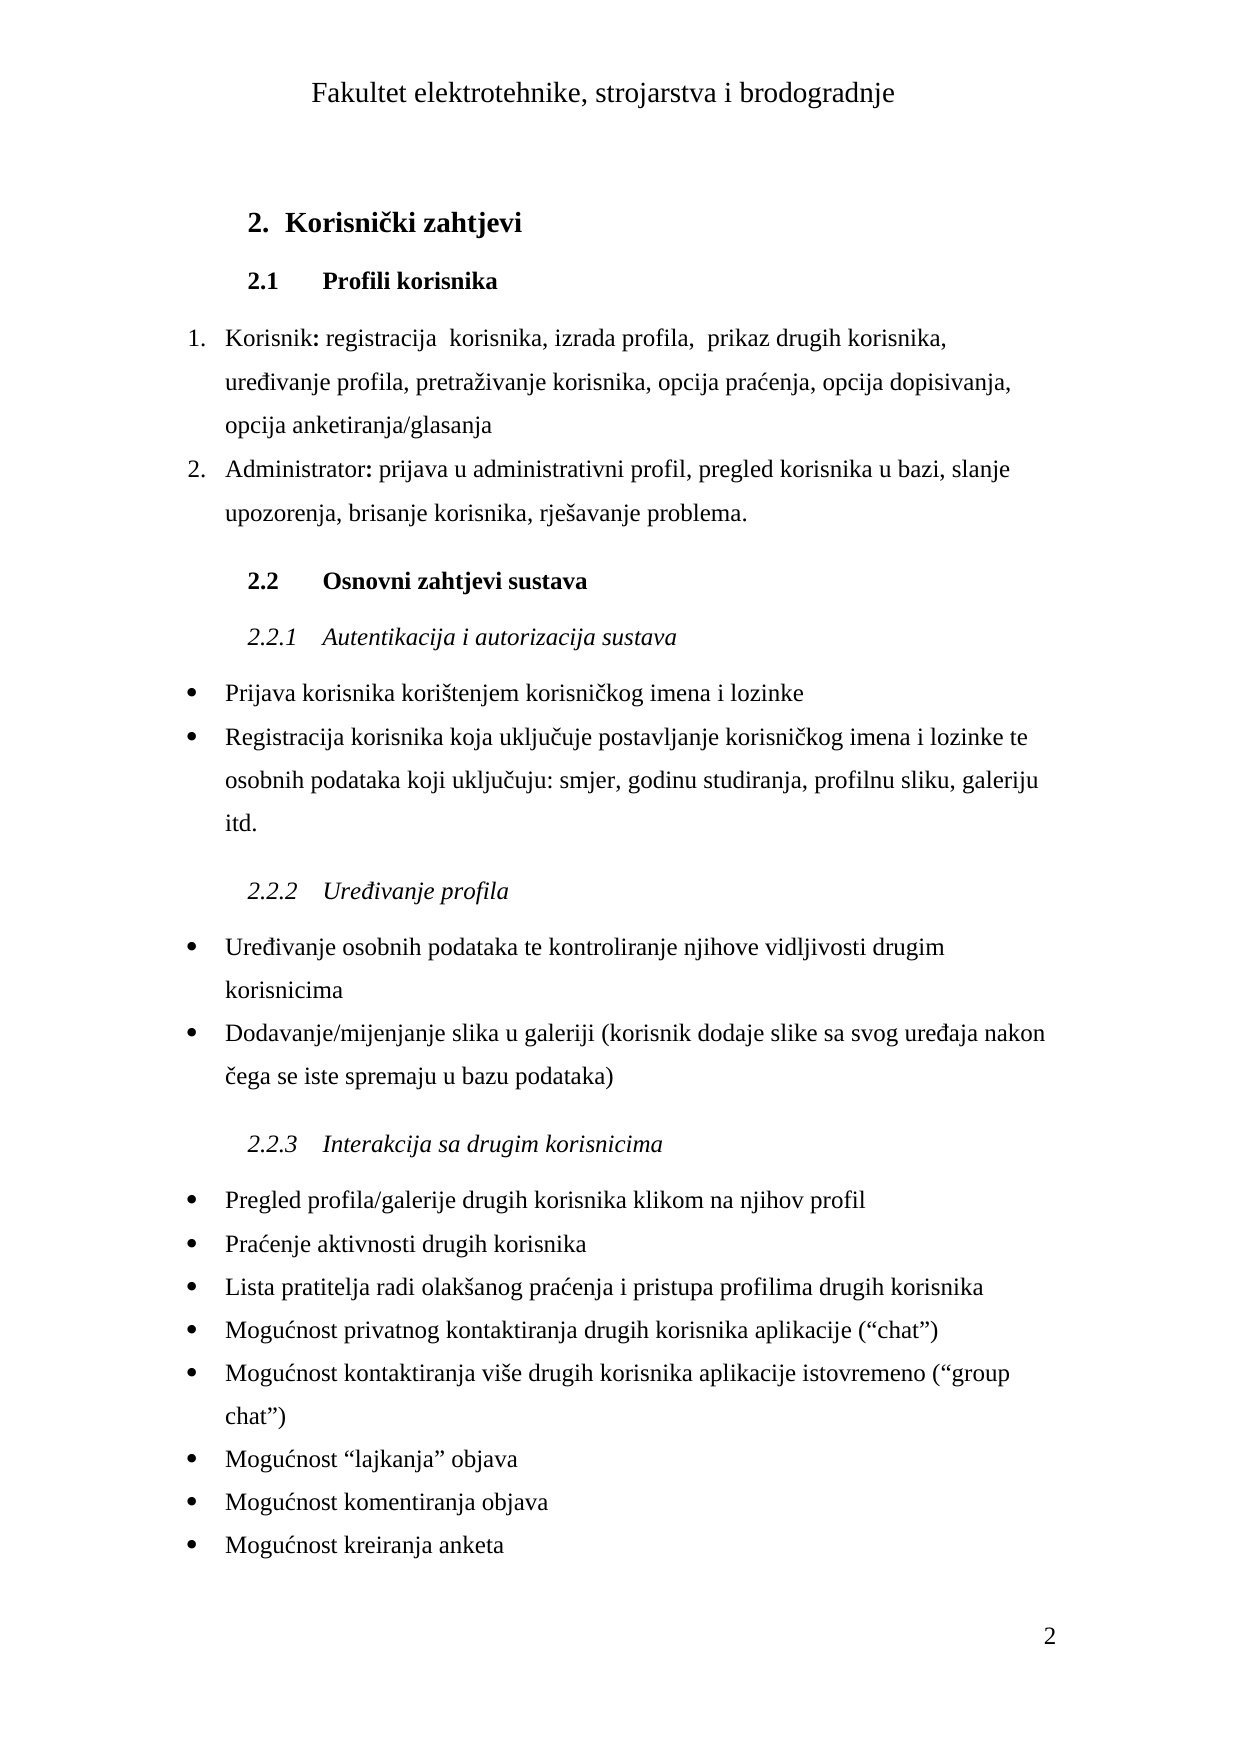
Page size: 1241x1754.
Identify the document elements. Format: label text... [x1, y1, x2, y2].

subtitle Osnovni zahtjevi sustava [247, 566, 1082, 595]
subtitle Interakcija sa drugim korisnicima [247, 1129, 1082, 1158]
list Mogućnost komentiranja objava [187, 1487, 1056, 1516]
list Mogućnost “lajkanja” objava [187, 1444, 1056, 1473]
list Administrator: prijava u administrativni profil, pregled korisnika u bazi, slanje upozorenja, brisanje korisnika, rješavanje problema. [187, 453, 1056, 527]
list Prijava korisnika korištenjem korisničkog imena i lozinke [187, 678, 1056, 707]
subtitle Profili korisnika [247, 266, 1082, 295]
list Registracija korisnika koja uključuje postavljanje korisničkog imena i lozinke te osobnih podataka koji uključuju: smjer, godinu studiranja, profilnu sliku, galeriju itd. [187, 722, 1056, 837]
list Praćenje aktivnosti drugih korisnika [187, 1229, 1056, 1257]
subtitle Korisnički zahtjevi [247, 205, 1082, 238]
list Uređivanje osobnih podataka te kontroliranje njihove vidljivosti drugim korisnicima [187, 932, 1056, 1004]
list Korisnik: registracija korisnika, izrada profila, prikaz drugih korisnika, uređivanje profila, pretraživanje korisnika, opcija praćenja, opcija dopisivanja, opcija anketiranja/glasanja [187, 322, 1056, 439]
list Mogućnost privatnog kontaktiranja drugih korisnika aplikacije (“chat”) [187, 1315, 1056, 1344]
list Pregled profila/galerije drugih korisnika klikom na njihov profil [187, 1186, 1056, 1214]
list Mogućnost kontaktiranja više drugih korisnika aplikacije istovremeno (“group chat”) [187, 1358, 1056, 1430]
subtitle Autentikacija i autorizacija sustava [247, 622, 1082, 651]
list Mogućnost kreiranja anketa [187, 1531, 1056, 1559]
subtitle Uređivanje profila [247, 876, 1082, 905]
list Dodavanje/mijenjanje slika u galeriji (korisnik dodaje slike sa svog uređaja nakon čega se iste spremaju u bazu podataka) [187, 1018, 1056, 1090]
list Lista pratitelja radi olakšanog praćenja i pristupa profilima drugih korisnika [187, 1272, 1056, 1301]
